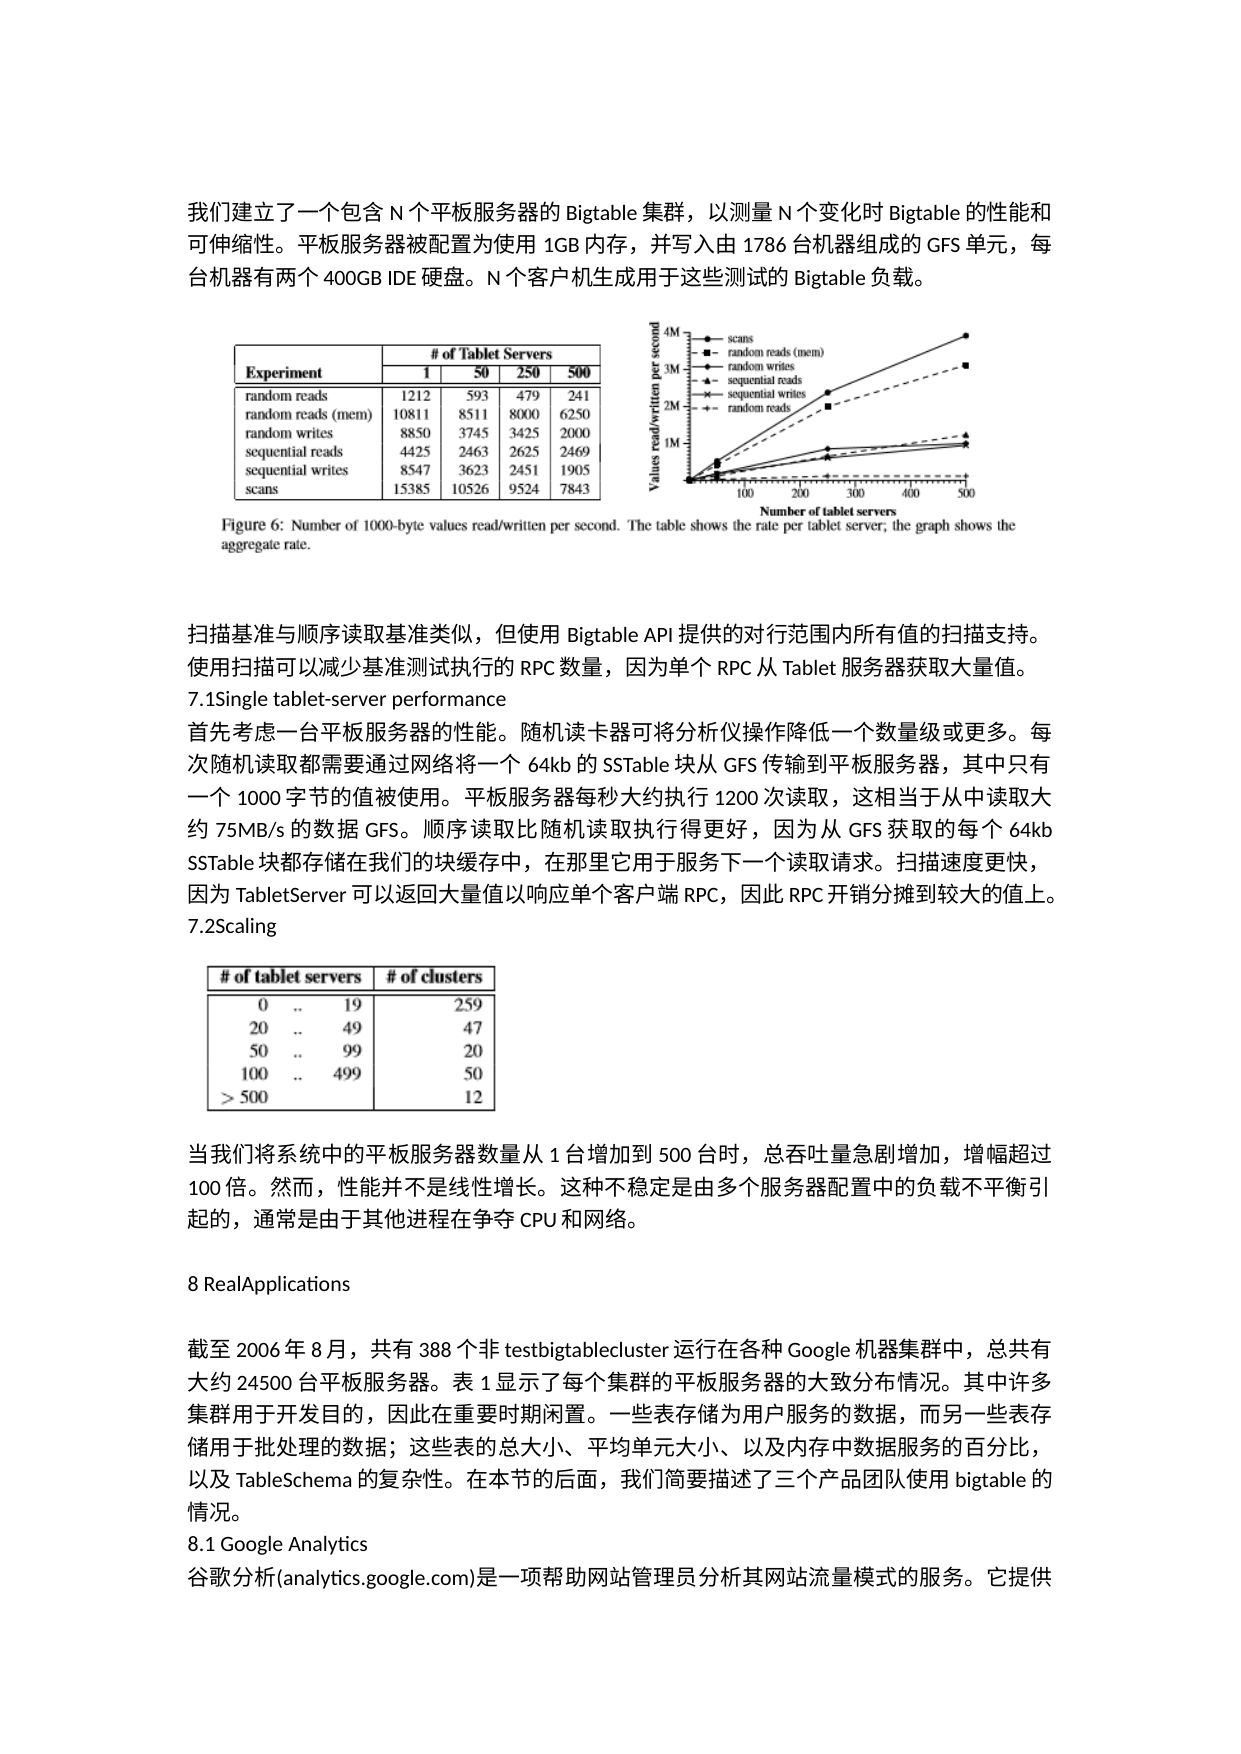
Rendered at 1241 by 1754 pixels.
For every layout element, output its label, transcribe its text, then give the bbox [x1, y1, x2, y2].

list 8.1 Google Analytics [187, 1527, 1053, 1559]
picture [187, 292, 1053, 581]
list 截至2006年8月，共有388个非testbigtablecluster运行在各种Google机器集群中，总共有大约24500台平板服务器。表1显示了每个集群的平板服务器的大致分布情况。其中许多集群用于开发目的，因此在重要时期闲置。一些表存储为用户服务的数据，而另一些表存储用于批处理的数据；这些表的总大小、平均单元大小、以及内存中数据服务的百分比，以及TableSchema的复杂性。在本节的后面，我们简要描述了三个产品团队使用bigtable的情况。 [187, 1332, 1053, 1527]
list 当我们将系统中的平板服务器数量从1台增加到500台时，总吞吐量急剧增加，增幅超过100倍。然而，性能并不是线性增长。这种不稳定是由多个服务器配置中的负载不平衡引起的，通常是由于其他进程在争夺CPU和网络。 [187, 1137, 1053, 1234]
list 8 RealApplications [187, 1267, 1053, 1299]
picture [187, 942, 530, 1135]
list 7.2Scaling [187, 909, 1053, 942]
list 7.1Single tablet-server performance [187, 682, 1053, 714]
list 我们建立了一个包含N个平板服务器的Bigtable集群，以测量N个变化时Bigtable的性能和可伸缩性。平板服务器被配置为使用1GB内存，并写入由1786台机器组成的GFS单元，每台机器有两个400GB IDE硬盘。N个客户机生成用于这些测试的Bigtable负载。 [187, 194, 1053, 292]
list 扫描基准与顺序读取基准类似，但使用Bigtable API提供的对行范围内所有值的扫描支持。使用扫描可以减少基准测试执行的RPC数量，因为单个RPC从Tablet服务器获取大量值。 [187, 617, 1053, 682]
list 首先考虑一台平板服务器的性能。随机读卡器可将分析仪操作降低一个数量级或更多。每次随机读取都需要通过网络将一个64kb的SSTable块从GFS传输到平板服务器，其中只有一个1000字节的值被使用。平板服务器每秒大约执行1200次读取，这相当于从中读取大约75MB/s的数据GFS。顺序读取比随机读取执行得更好，因为从GFS获取的每个64kb SSTable块都存储在我们的块缓存中，在那里它用于服务下一个读取请求。扫描速度更快，因为TabletServer可以返回大量值以响应单个客户端RPC，因此RPC开销分摊到较大的值上。 [187, 714, 1053, 909]
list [187, 1559, 1053, 1592]
